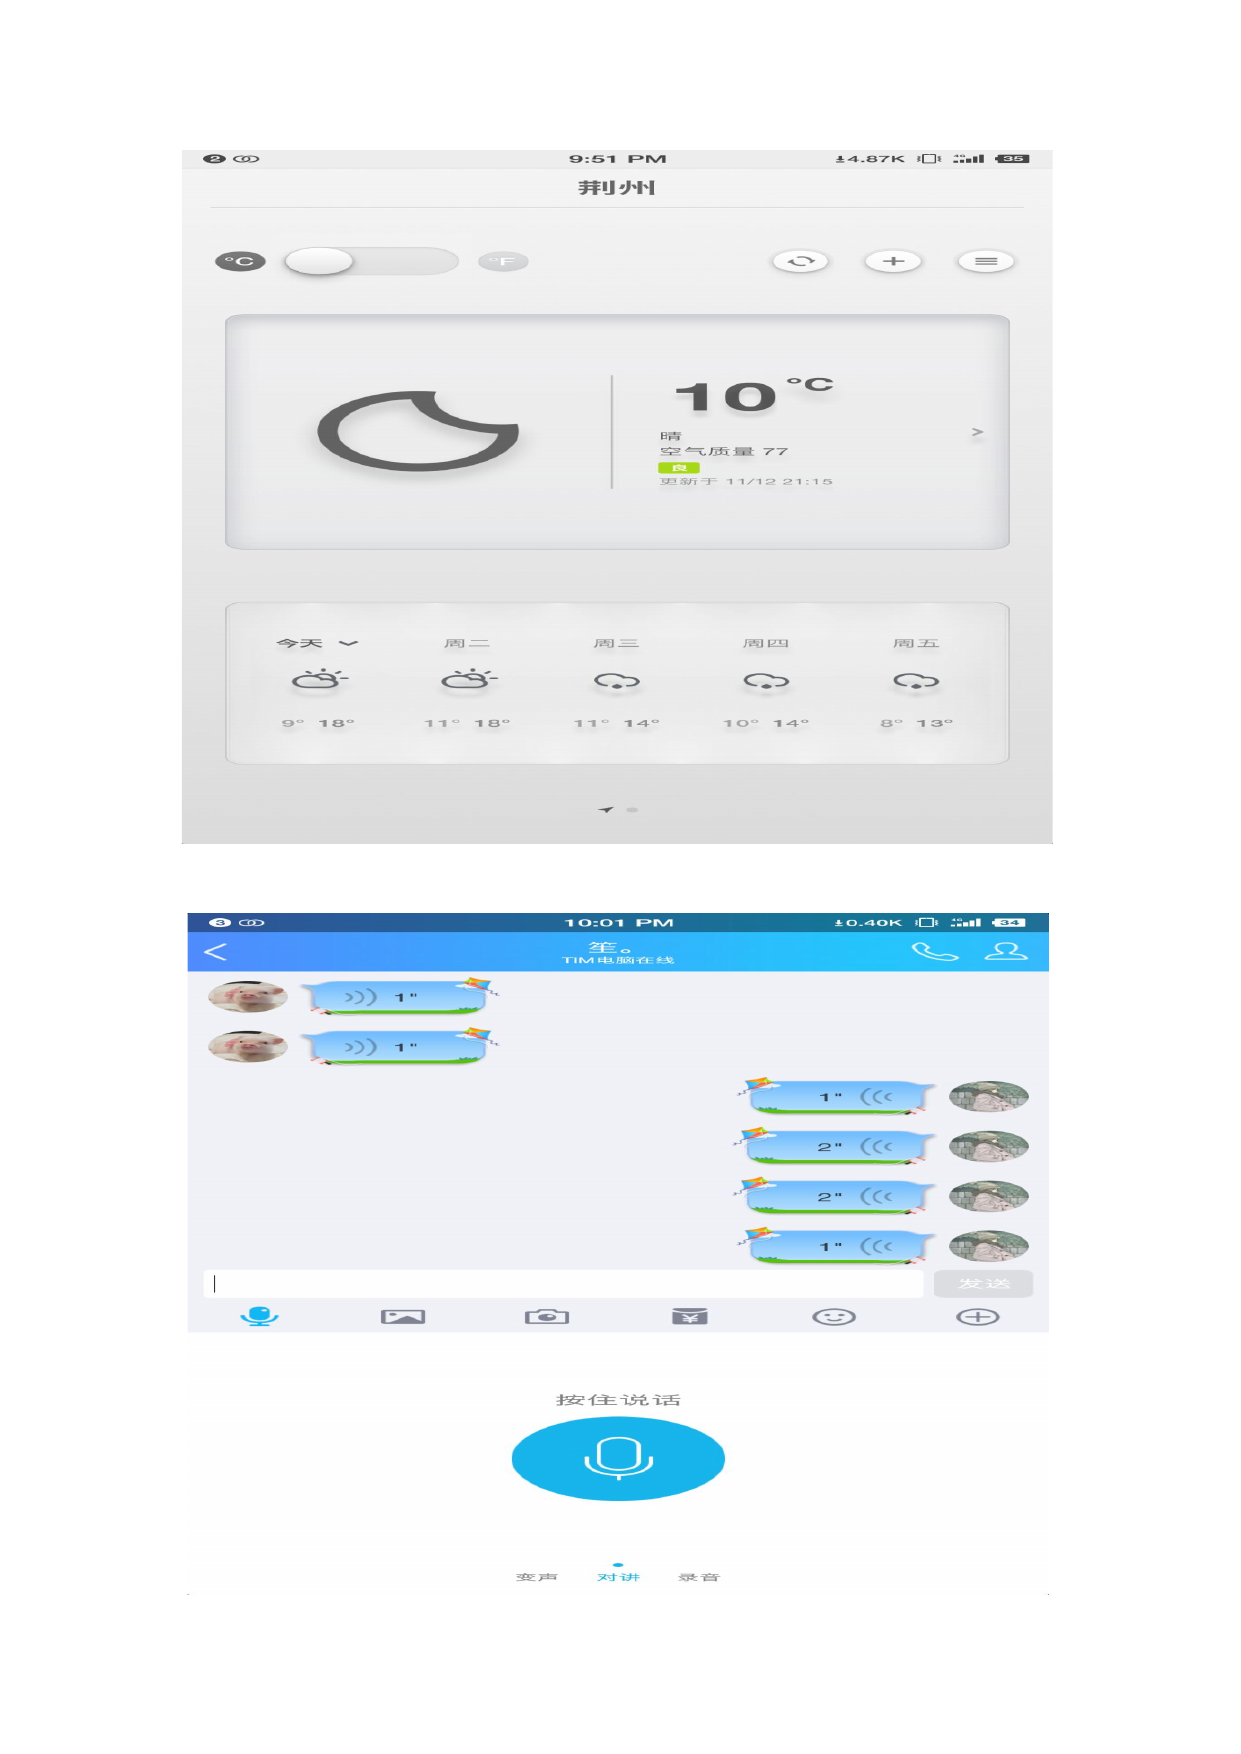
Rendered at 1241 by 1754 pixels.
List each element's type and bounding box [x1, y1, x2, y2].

picture [181, 150, 1053, 844]
picture [187, 913, 1049, 1595]
